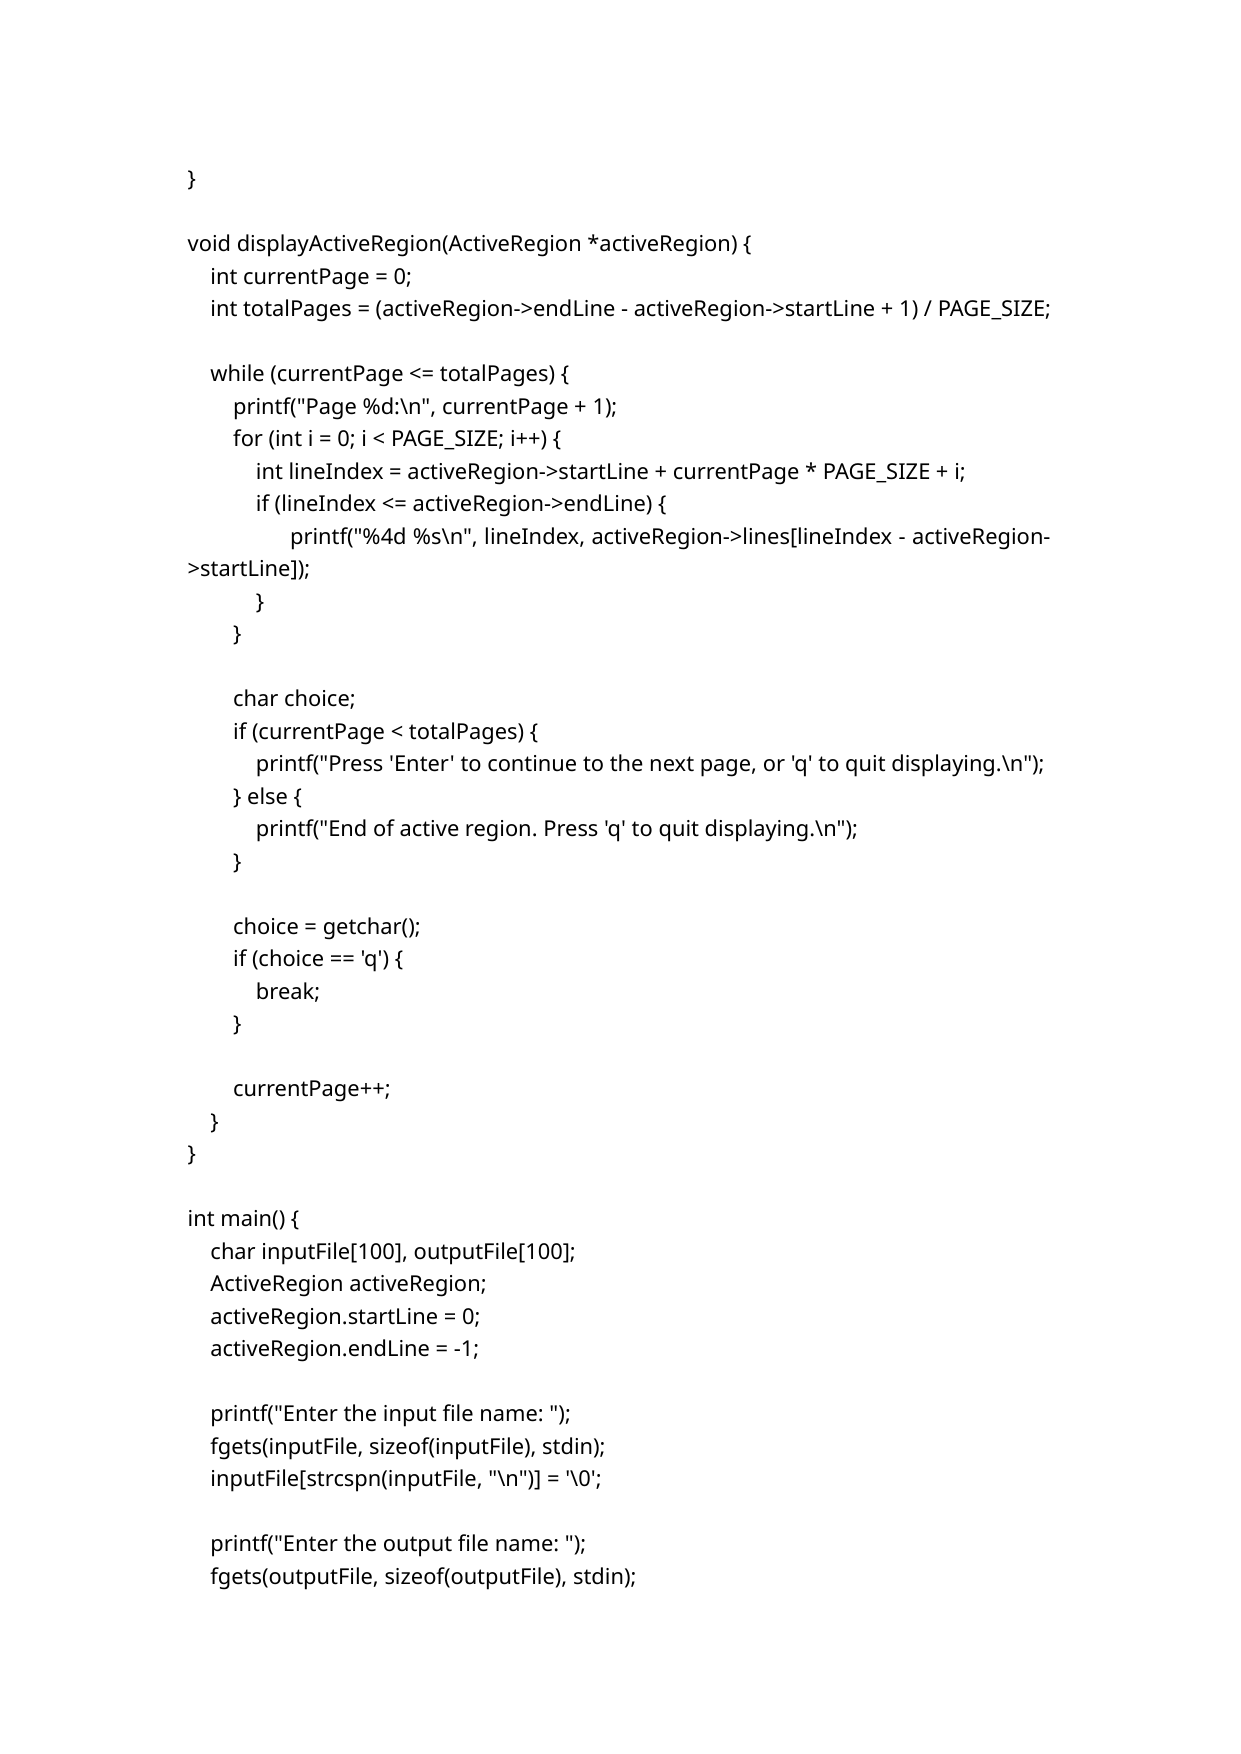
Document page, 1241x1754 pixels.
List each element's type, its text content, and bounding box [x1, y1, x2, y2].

text } [187, 584, 1053, 617]
text fgets(inputFile, sizeof(inputFile), stdin); [187, 1429, 1053, 1462]
text } else { [187, 779, 1053, 812]
text } [187, 162, 1053, 194]
text activeRegion.startLine = 0; [187, 1299, 1053, 1332]
text for (int i = 0; i < PAGE_SIZE; i++) { [187, 422, 1053, 454]
text } [187, 1104, 1053, 1137]
text ActiveRegion activeRegion; [187, 1267, 1053, 1299]
text activeRegion.endLine = -1; [187, 1332, 1053, 1364]
text if (currentPage < totalPages) { [187, 714, 1053, 747]
text printf("Enter the output file name: "); [187, 1527, 1053, 1559]
text char inputFile[100], outputFile[100]; [187, 1234, 1053, 1267]
text printf("%4d %s\n", lineIndex, activeRegion->lines[lineIndex - activeRegion->startLine]); [187, 519, 1053, 584]
text } [187, 617, 1053, 649]
text void displayActiveRegion(ActiveRegion *activeRegion) { [187, 227, 1053, 259]
text int totalPages = (activeRegion->endLine - activeRegion->startLine + 1) / PAGE_SIZE; [187, 292, 1053, 324]
text int lineIndex = activeRegion->startLine + currentPage * PAGE_SIZE + i; [187, 454, 1053, 487]
text while (currentPage <= totalPages) { [187, 357, 1053, 389]
text printf("End of active region. Press 'q' to quit displaying.\n"); [187, 812, 1053, 844]
text } [187, 1137, 1053, 1169]
text inputFile[strcspn(inputFile, "\n")] = '\0'; [187, 1462, 1053, 1494]
text break; [187, 974, 1053, 1007]
text } [187, 1007, 1053, 1039]
text if (lineIndex <= activeRegion->endLine) { [187, 487, 1053, 519]
text printf("Enter the input file name: "); [187, 1397, 1053, 1429]
text char choice; [187, 682, 1053, 714]
text if (choice == 'q') { [187, 942, 1053, 974]
text printf("Press 'Enter' to continue to the next page, or 'q' to quit displaying.\n"); [187, 747, 1053, 779]
text } [187, 844, 1053, 877]
text printf("Page %d:\n", currentPage + 1); [187, 389, 1053, 422]
text choice = getchar(); [187, 909, 1053, 942]
text int main() { [187, 1202, 1053, 1234]
text int currentPage = 0; [187, 259, 1053, 292]
text fgets(outputFile, sizeof(outputFile), stdin); [187, 1559, 1053, 1592]
text currentPage++; [187, 1072, 1053, 1104]
